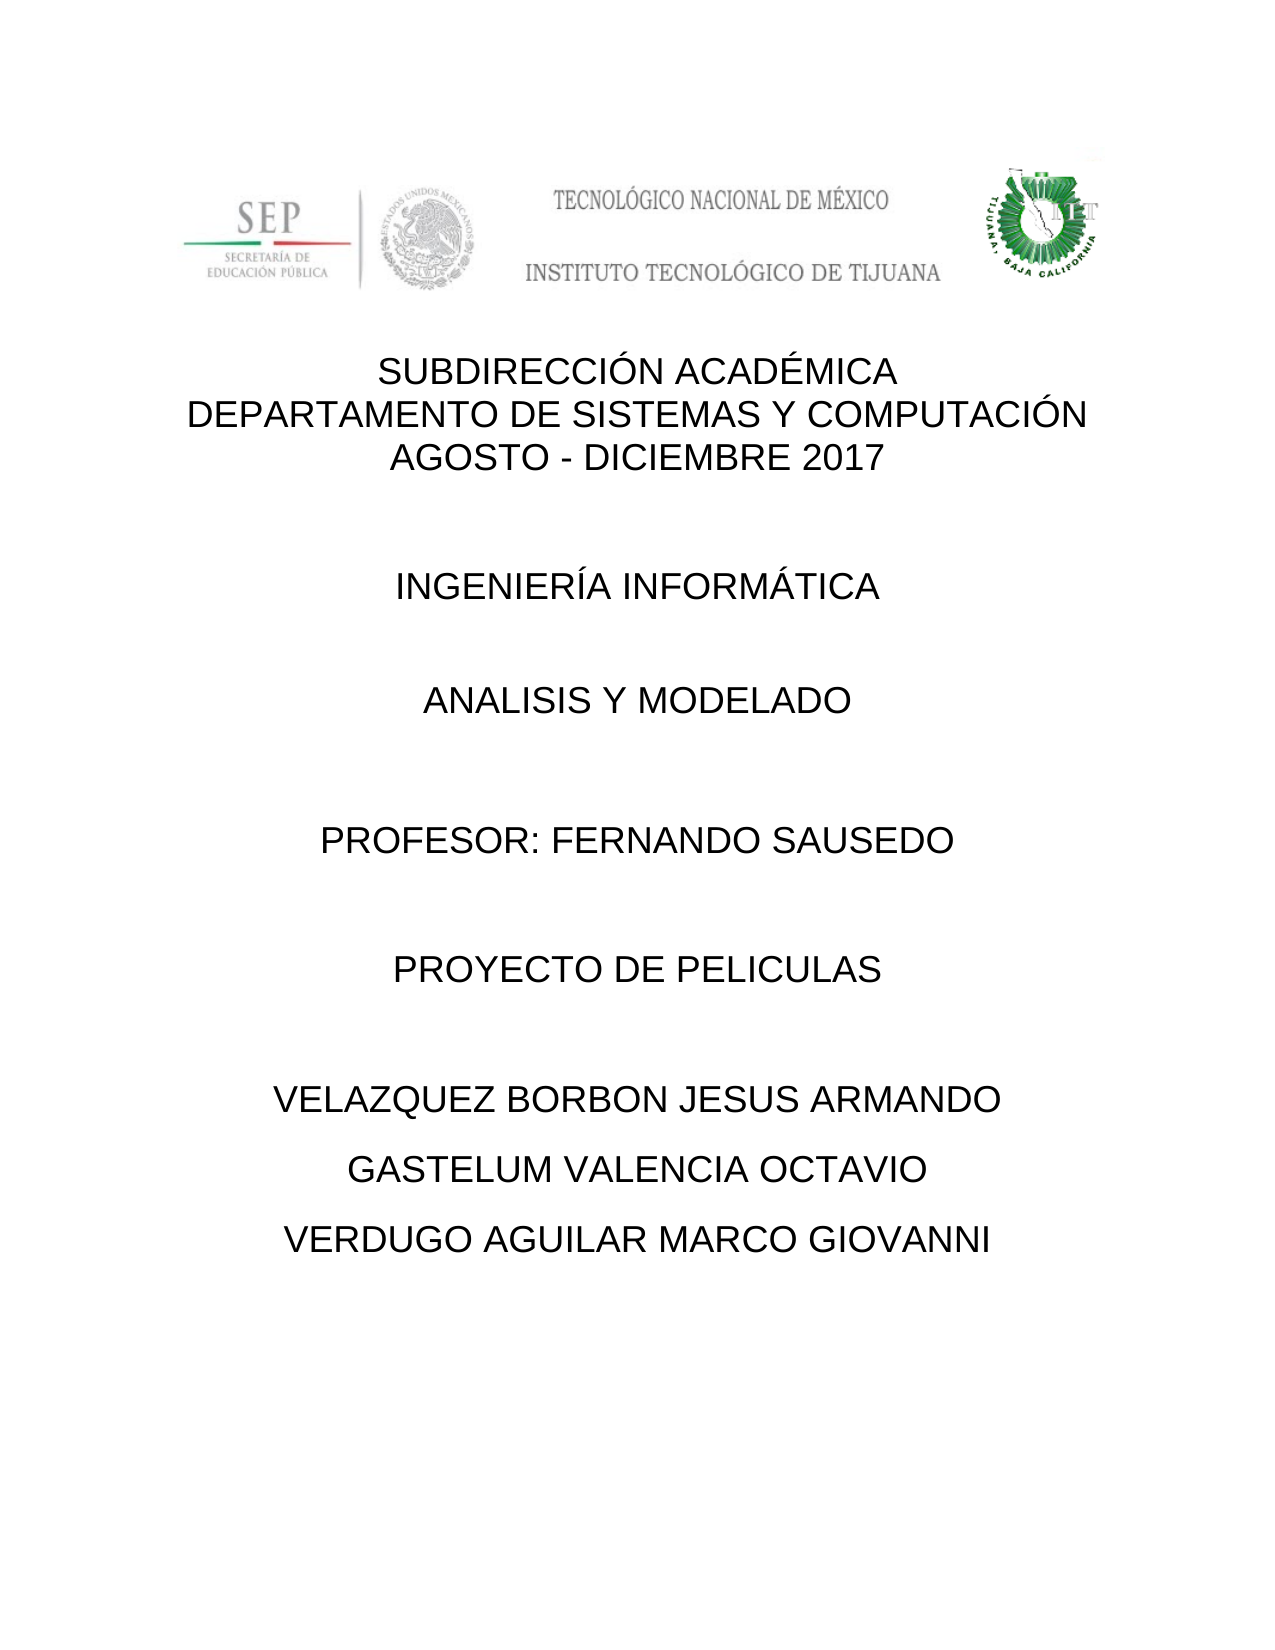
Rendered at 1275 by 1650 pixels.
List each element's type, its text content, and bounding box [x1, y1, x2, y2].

text PROFESOR: FERNANDO SAUSEDO [177, 818, 1098, 861]
text DEPARTAMENTO DE SISTEMAS Y COMPUTACIÓN [177, 392, 1098, 435]
text PROYECTO DE PELICULAS [177, 947, 1098, 991]
text VERDUGO AGUILAR MARCO GIOVANNI [177, 1218, 1098, 1261]
text ANALISIS Y MODELADO [177, 679, 1098, 722]
text VELAZQUEZ BORBON JESUS ARMANDO [177, 1077, 1098, 1120]
text AGOSTO - DICIEMBRE 2017 [177, 435, 1098, 478]
text INGENIERÍA INFORMÁTICA [177, 564, 1098, 608]
picture [177, 147, 1118, 306]
text GASTELUM VALENCIA OCTAVIO [177, 1147, 1098, 1190]
text SUBDIRECCIÓN ACADÉMICA [177, 349, 1098, 392]
